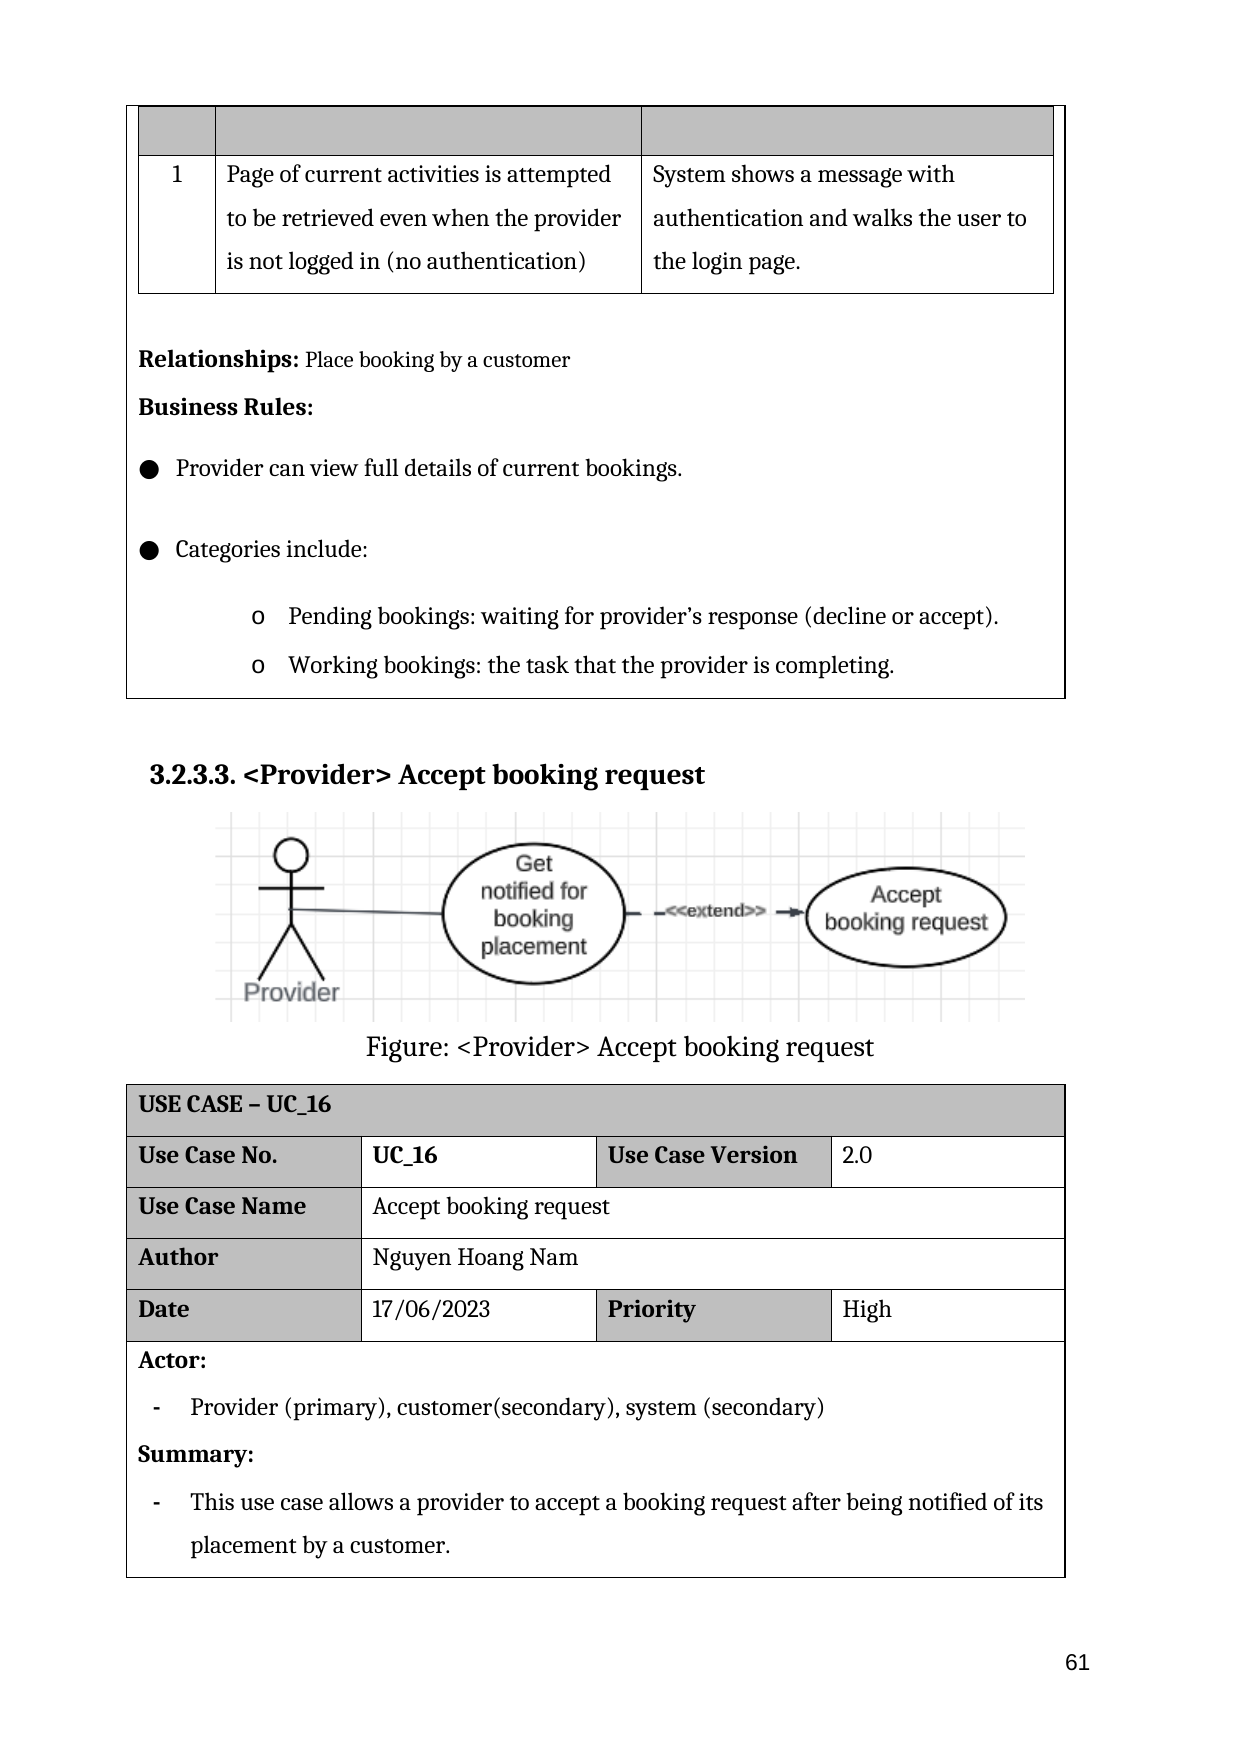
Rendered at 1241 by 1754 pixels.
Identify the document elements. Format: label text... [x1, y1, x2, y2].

table_cell Accept booking request [362, 1188, 1064, 1238]
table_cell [127, 106, 1064, 698]
table_cell Use Case Name [127, 1188, 361, 1238]
subtitle 3.2.3.3. <Provider> Accept booking request [150, 758, 1090, 791]
table_cell Use Case No. [127, 1137, 361, 1187]
table_cell UC_16 [362, 1137, 596, 1187]
table_cell Author [127, 1239, 361, 1289]
picture [215, 812, 1025, 1022]
table_cell 17/06/2023 [362, 1290, 596, 1341]
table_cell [127, 1342, 1064, 1577]
table_cell 2.0 [832, 1137, 1064, 1187]
table_header USE CASE – UC_16 [127, 1085, 1064, 1136]
text Figure: <Provider> Accept booking request [150, 1030, 1090, 1063]
table_cell High [832, 1290, 1064, 1341]
table_cell Priority [597, 1290, 831, 1341]
table_cell Use Case Version [597, 1137, 831, 1187]
table_cell Date [127, 1290, 361, 1341]
table_cell Nguyen Hoang Nam [362, 1239, 1064, 1289]
